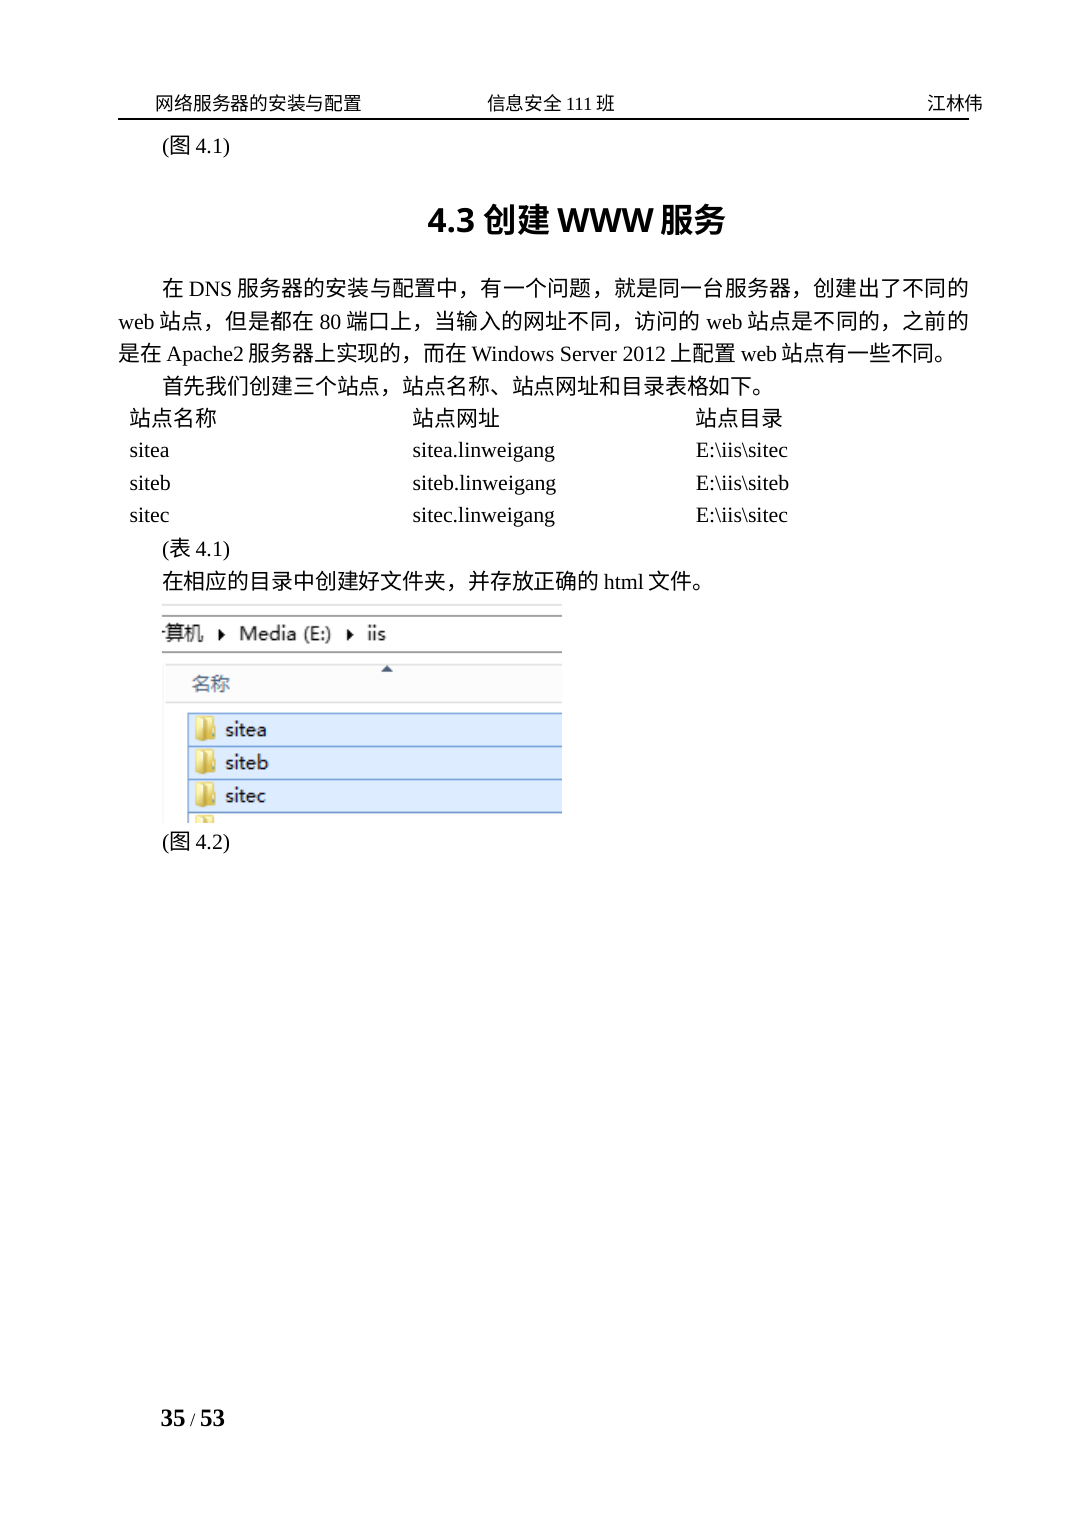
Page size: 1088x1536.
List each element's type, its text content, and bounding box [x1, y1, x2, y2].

picture [161, 595, 562, 823]
table_cell sitea.linweigang [401, 433, 684, 466]
table_header 站点网址 [401, 401, 684, 433]
table_cell siteb [118, 466, 401, 498]
table_cell E:\iis\siteb [684, 466, 968, 498]
text (图4.1) [118, 128, 969, 160]
text (图4.2) [118, 823, 969, 856]
table_header 站点目录 [684, 401, 968, 433]
table_cell E:\iis\sitec [684, 498, 968, 531]
text 在DNS服务器的安装与配置中，有一个问题，就是同一台服务器，创建出了不同的web站点，但是都在80端口上，当输入的网址不同，访问的web站点是不同的，之前的是在Apache2服务器上实现的，而在Windows Server 2012上配置web站点有一些不同。 [118, 271, 969, 368]
text 首先我们创建三个站点，站点名称、站点网址和目录表格如下。 [118, 368, 969, 401]
table_cell sitec.linweigang [401, 498, 684, 531]
text (表4.1) [118, 531, 969, 563]
table_header 站点名称 [118, 401, 401, 433]
table_cell E:\iis\sitec [684, 433, 968, 466]
subtitle 4.3 创建WWW服务 [118, 185, 969, 250]
table_cell sitec [118, 498, 401, 531]
table_cell sitea [118, 433, 401, 466]
text 在相应的目录中创建好文件夹，并存放正确的html文件。 [118, 563, 969, 596]
table_cell siteb.linweigang [401, 466, 684, 498]
